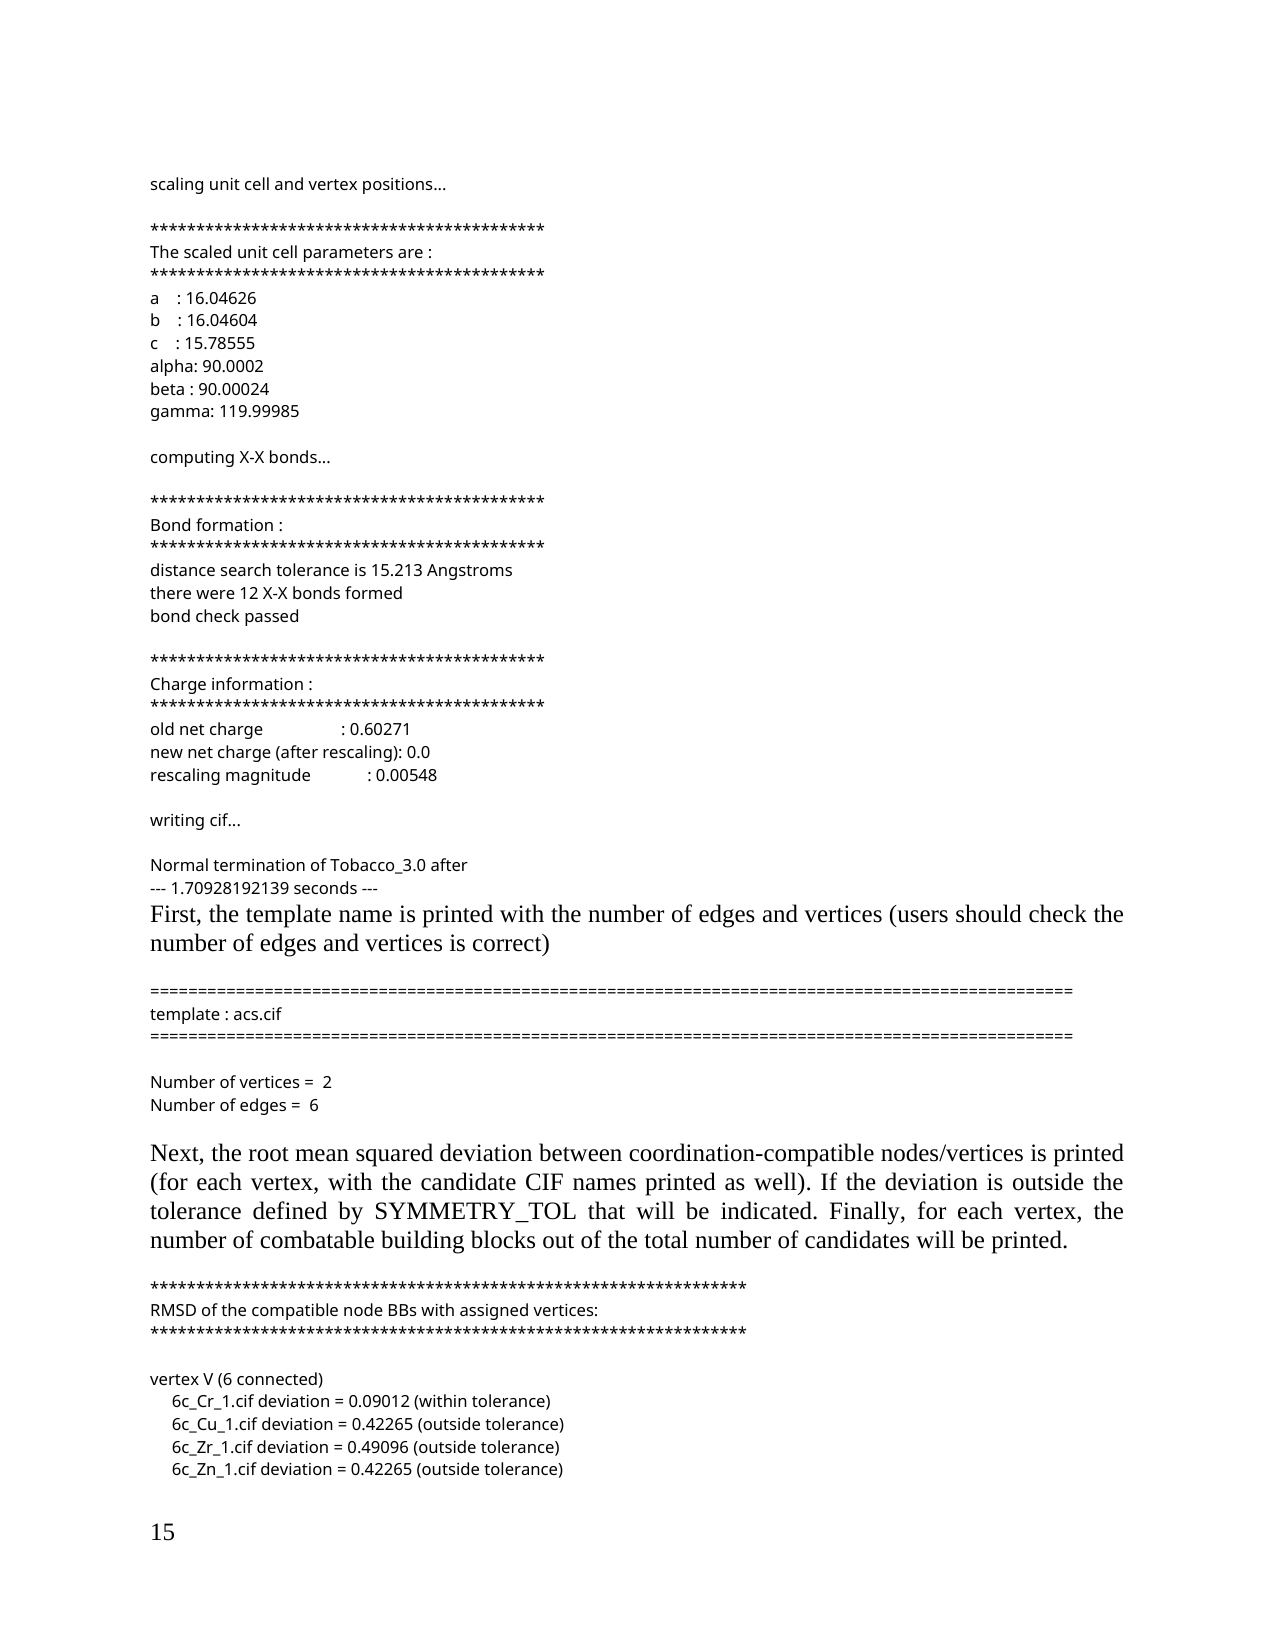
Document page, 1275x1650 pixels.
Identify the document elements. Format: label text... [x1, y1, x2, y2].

text rescaling magnitude : 0.00548 [150, 763, 1125, 786]
text 6c_Zn_1.cif deviation = 0.42265 (outside tolerance) [150, 1458, 1125, 1481]
text ***************************************************************** [150, 1276, 1125, 1299]
text ******************************************* [150, 536, 1125, 559]
text 6c_Cr_1.cif deviation = 0.09012 (within tolerance) [150, 1390, 1125, 1412]
text RMSD of the compatible node BBs with assigned vertices: [150, 1299, 1125, 1322]
text Normal termination of Tobacco_3.0 after [150, 854, 1125, 877]
text Next, the root mean squared deviation between coordination-compatible nodes/vertices is printed (for each vertex, with the candidate CIF names printed as well). If the deviation is outside the tolerance defined by SYMMETRY_TOL that will be indicated. Finally, for each vertex, the number of combatable building blocks out of the total number of candidates will be printed. [150, 1138, 1125, 1253]
text Charge information : [150, 672, 1125, 695]
text First, the template name is printed with the number of edges and vertices (users should check the number of edges and vertices is correct) [150, 899, 1125, 957]
text vertex V (6 connected) [150, 1367, 1125, 1390]
text ******************************************* [150, 649, 1125, 672]
text computing X-X bonds... [150, 445, 1125, 468]
text gamma: 119.99985 [150, 400, 1125, 422]
text bond check passed [150, 604, 1125, 627]
text beta : 90.00024 [150, 377, 1125, 400]
text a : 16.04626 [150, 286, 1125, 309]
text template : acs.cif [150, 1002, 1125, 1025]
text new net charge (after rescaling): 0.0 [150, 740, 1125, 763]
text Number of edges = 6 [150, 1093, 1125, 1116]
text c : 15.78555 [150, 332, 1125, 354]
text alpha: 90.0002 [150, 354, 1125, 377]
text ******************************************* [150, 491, 1125, 513]
text 6c_Cu_1.cif deviation = 0.42265 (outside tolerance) [150, 1412, 1125, 1435]
text ******************************************* [150, 218, 1125, 241]
text Bond formation : [150, 513, 1125, 536]
text --- 1.70928192139 seconds --- [150, 877, 1125, 899]
text old net charge : 0.60271 [150, 718, 1125, 740]
text 6c_Zr_1.cif deviation = 0.49096 (outside tolerance) [150, 1435, 1125, 1458]
text there were 12 X-X bonds formed [150, 581, 1125, 604]
text scaling unit cell and vertex positions... [150, 173, 1125, 195]
text ================================================================================================= [150, 979, 1125, 1002]
text distance search tolerance is 15.213 Angstroms [150, 559, 1125, 581]
text ******************************************* [150, 695, 1125, 718]
text ******************************************* [150, 263, 1125, 286]
text The scaled unit cell parameters are : [150, 241, 1125, 263]
text ***************************************************************** [150, 1322, 1125, 1344]
text Number of vertices = 2 [150, 1070, 1125, 1093]
text ================================================================================================= [150, 1025, 1125, 1048]
text b : 16.04604 [150, 309, 1125, 332]
text writing cif... [150, 808, 1125, 831]
